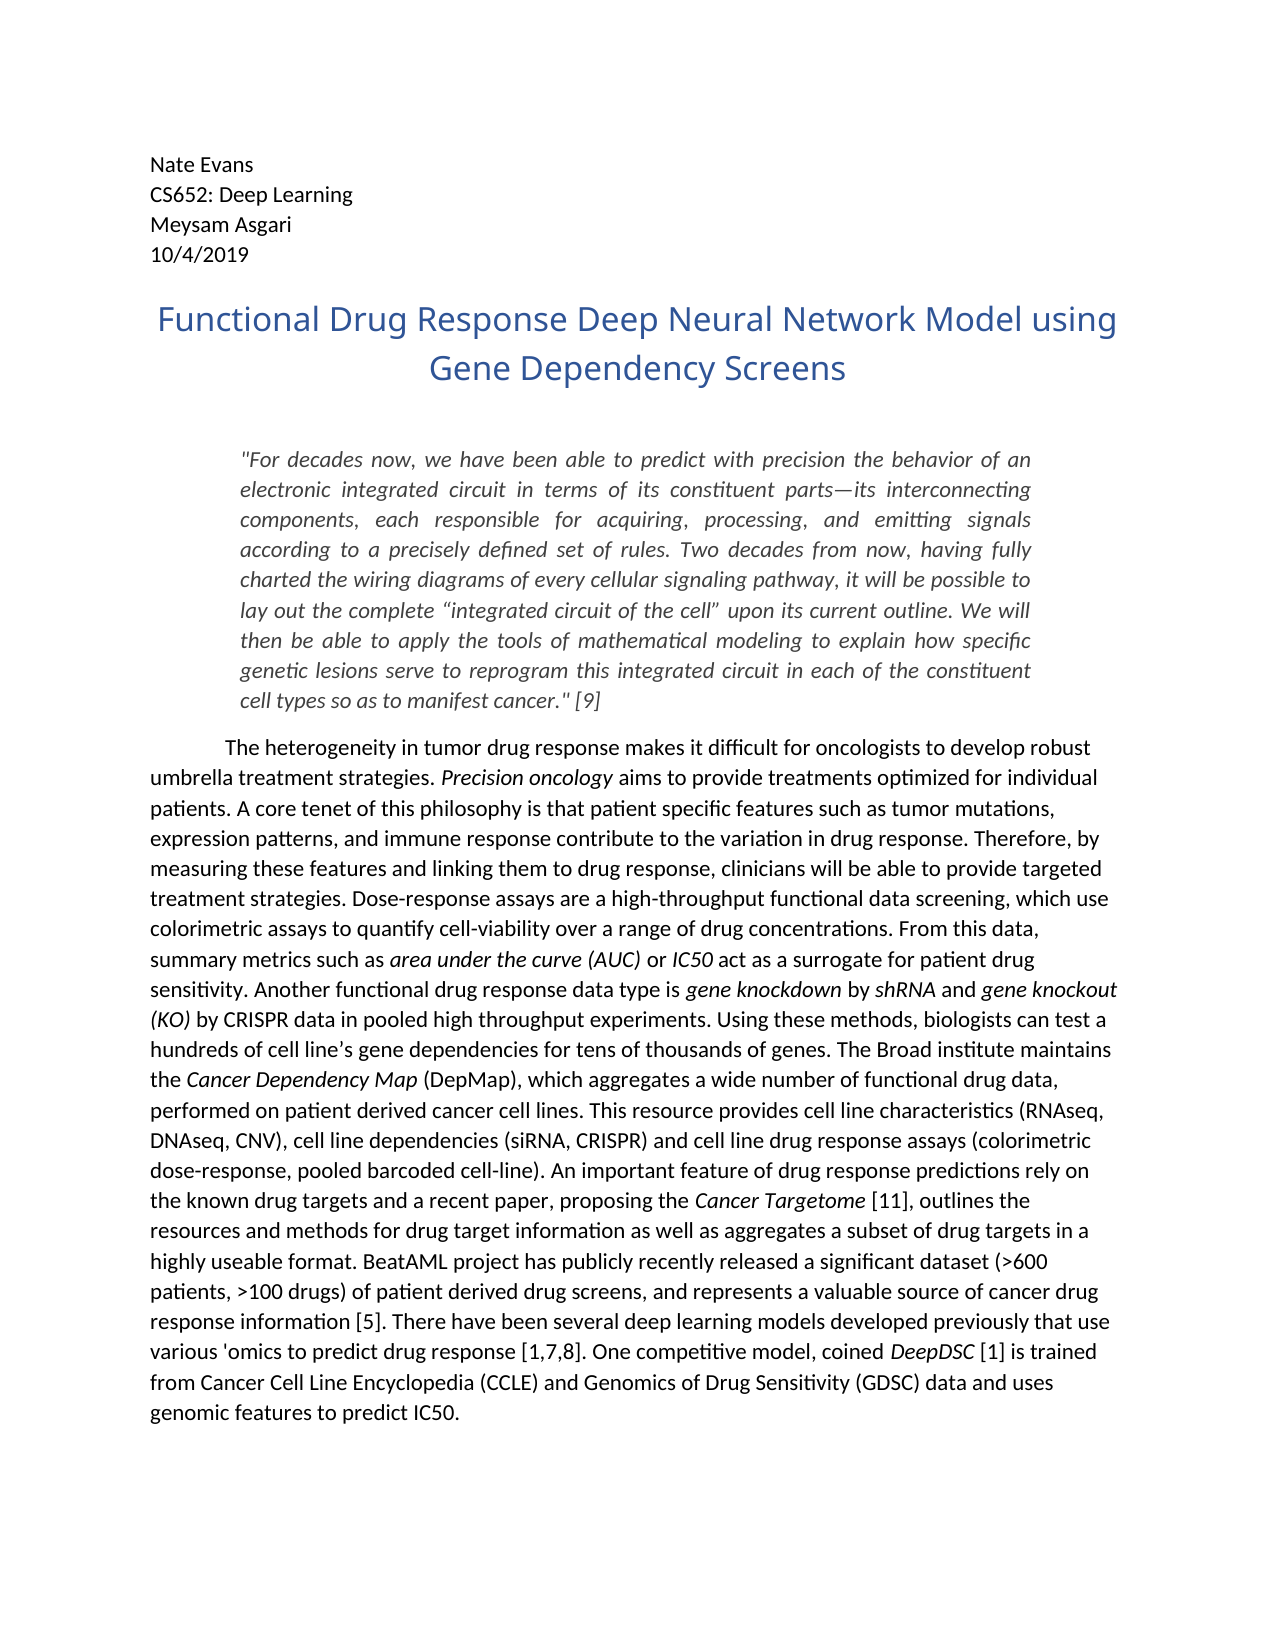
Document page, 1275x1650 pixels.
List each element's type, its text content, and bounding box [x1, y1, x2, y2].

text CS652: Deep Learning [150, 180, 1125, 208]
text 10/4/2019 [150, 241, 1125, 269]
text Nate Evans [150, 150, 1125, 178]
subtitle Functional Drug Response Deep Neural Network Model using Gene Dependency Screens [150, 296, 1125, 390]
text The heterogeneity in tumor drug response makes it difficult for oncologists to develop robust umbrella treatment strategies. Precision oncology aims to provide treatments optimized for individual patients. A core tenet of this philosophy is that patient specific features such as tumor mutations, expression patterns, and immune response contribute to the variation in drug response. Therefore, by measuring these features and linking them to drug response, clinicians will be able to provide targeted treatment strategies. Dose-response assays are a high-throughput functional data screening, which use colorimetric assays to quantify cell-viability over a range of drug concentrations. From this data, summary metrics such as area under the curve (AUC) or IC50 act as a surrogate for patient drug sensitivity. Another functional drug response data type is gene knockdown by shRNA and gene knockout (KO) by CRISPR data in pooled high throughput experiments. Using these methods, biologists can test a hundreds of cell line’s gene dependencies for tens of thousands of genes. The Broad institute maintains the Cancer Dependency Map (DepMap), which aggregates a wide number of functional drug data, performed on patient derived cancer cell lines. This resource provides cell line characteristics (RNAseq, DNAseq, CNV), cell line dependencies (siRNA, CRISPR) and cell line drug response assays (colorimetric dose-response, pooled barcoded cell-line). An important feature of drug response predictions rely on the known drug targets and a recent paper, proposing the Cancer Targetome [11], outlines the resources and methods for drug target information as well as aggregates a subset of drug targets in a highly useable format. BeatAML project has publicly recently released a significant dataset (>600 patients, >100 drugs) of patient derived drug screens, and represents a valuable source of cancer drug response information [5]. There have been several deep learning models developed previously that use various 'omics to predict drug response [1,7,8]. One competitive model, coined DeepDSC [1] is trained from Cancer Cell Line Encyclopedia (CCLE) and Genomics of Drug Sensitivity (GDSC) data and uses genomic features to predict IC50. [150, 733, 1125, 1426]
text Meysam Asgari [150, 210, 1125, 238]
text "For decades now, we have been able to predict with precision the behavior of an electronic integrated circuit in terms of its constituent parts—its interconnecting components, each responsible for acquiring, processing, and emitting signals according to a precisely defined set of rules. Two decades from now, having fully charted the wiring diagrams of every cellular signaling pathway, it will be possible to lay out the complete “integrated circuit of the cell” upon its current outline. We will then be able to apply the tools of mathematical modeling to explain how specific genetic lesions serve to reprogram this integrated circuit in each of the constituent cell types so as to manifest cancer." [9] [240, 445, 1035, 714]
